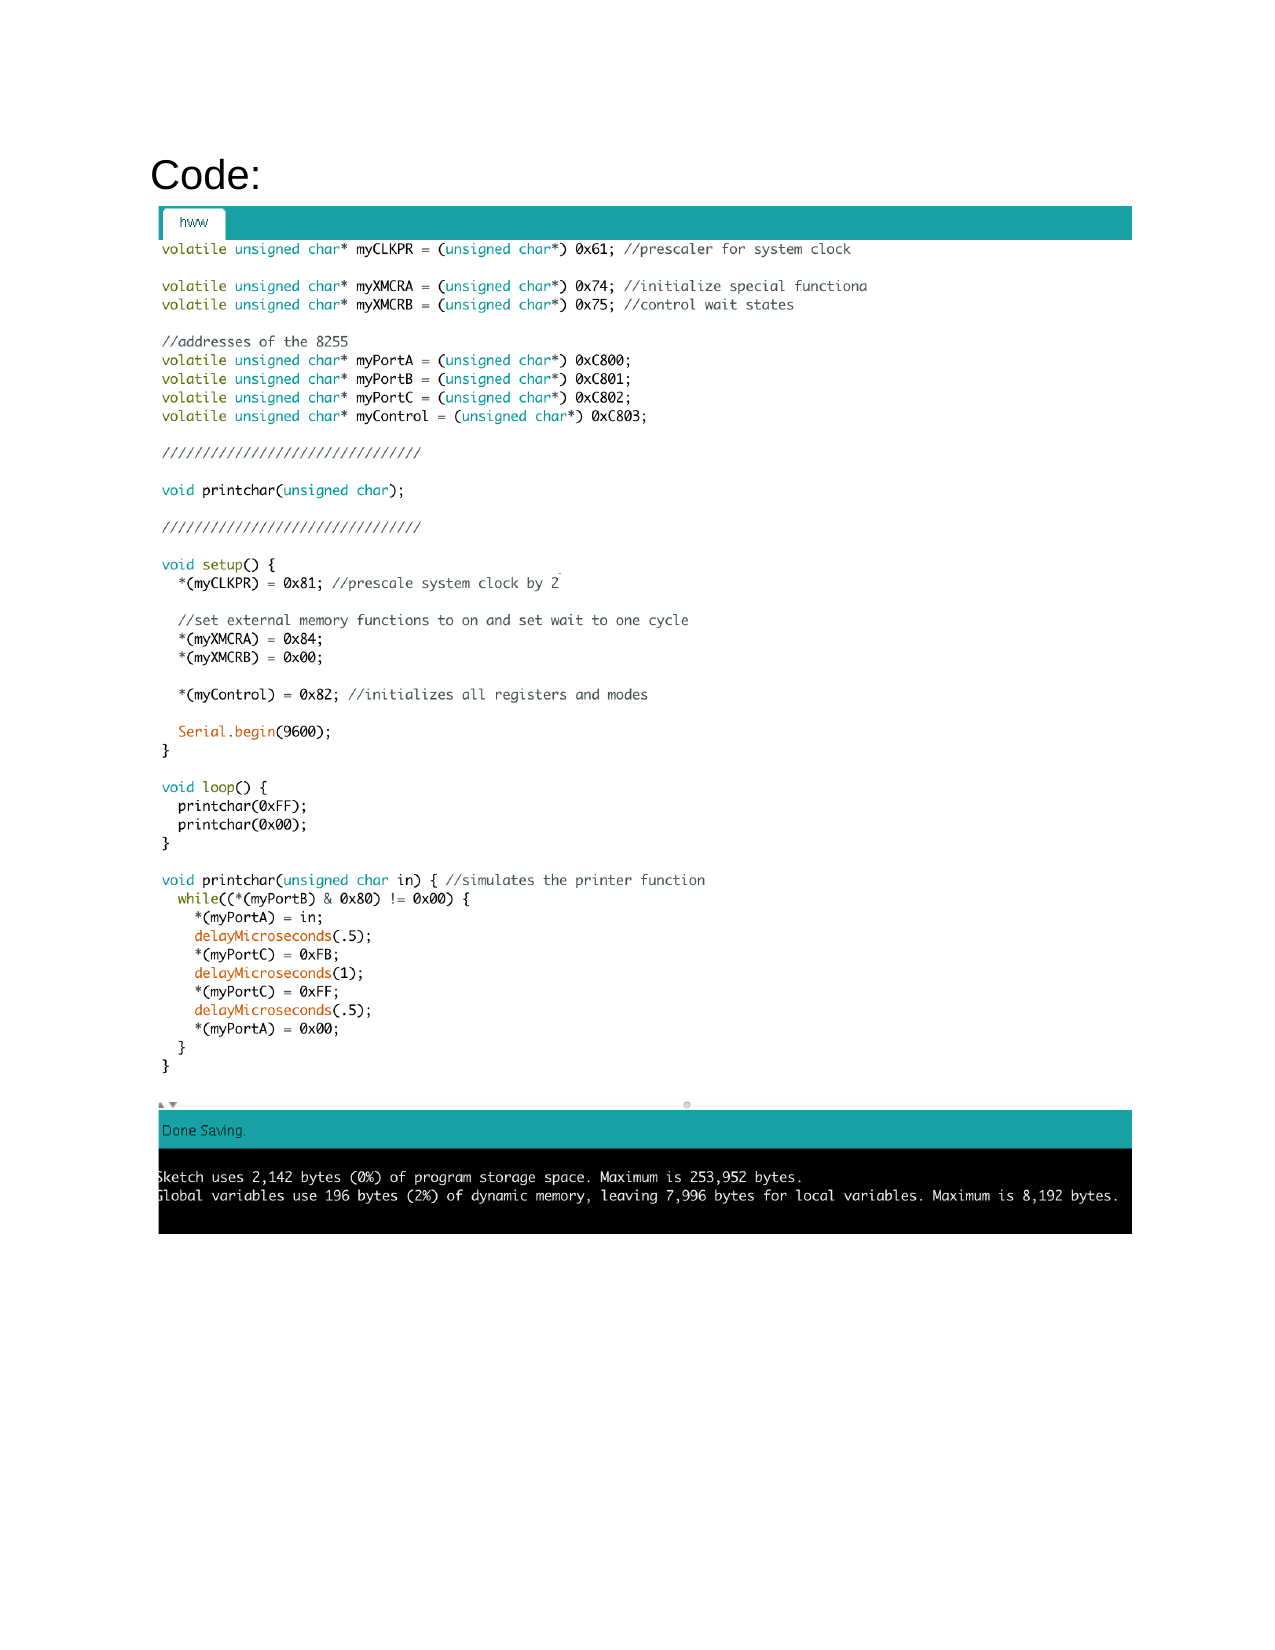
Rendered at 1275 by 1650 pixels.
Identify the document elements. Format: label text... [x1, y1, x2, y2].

text Code: [150, 150, 1125, 198]
picture [158, 206, 1132, 1234]
